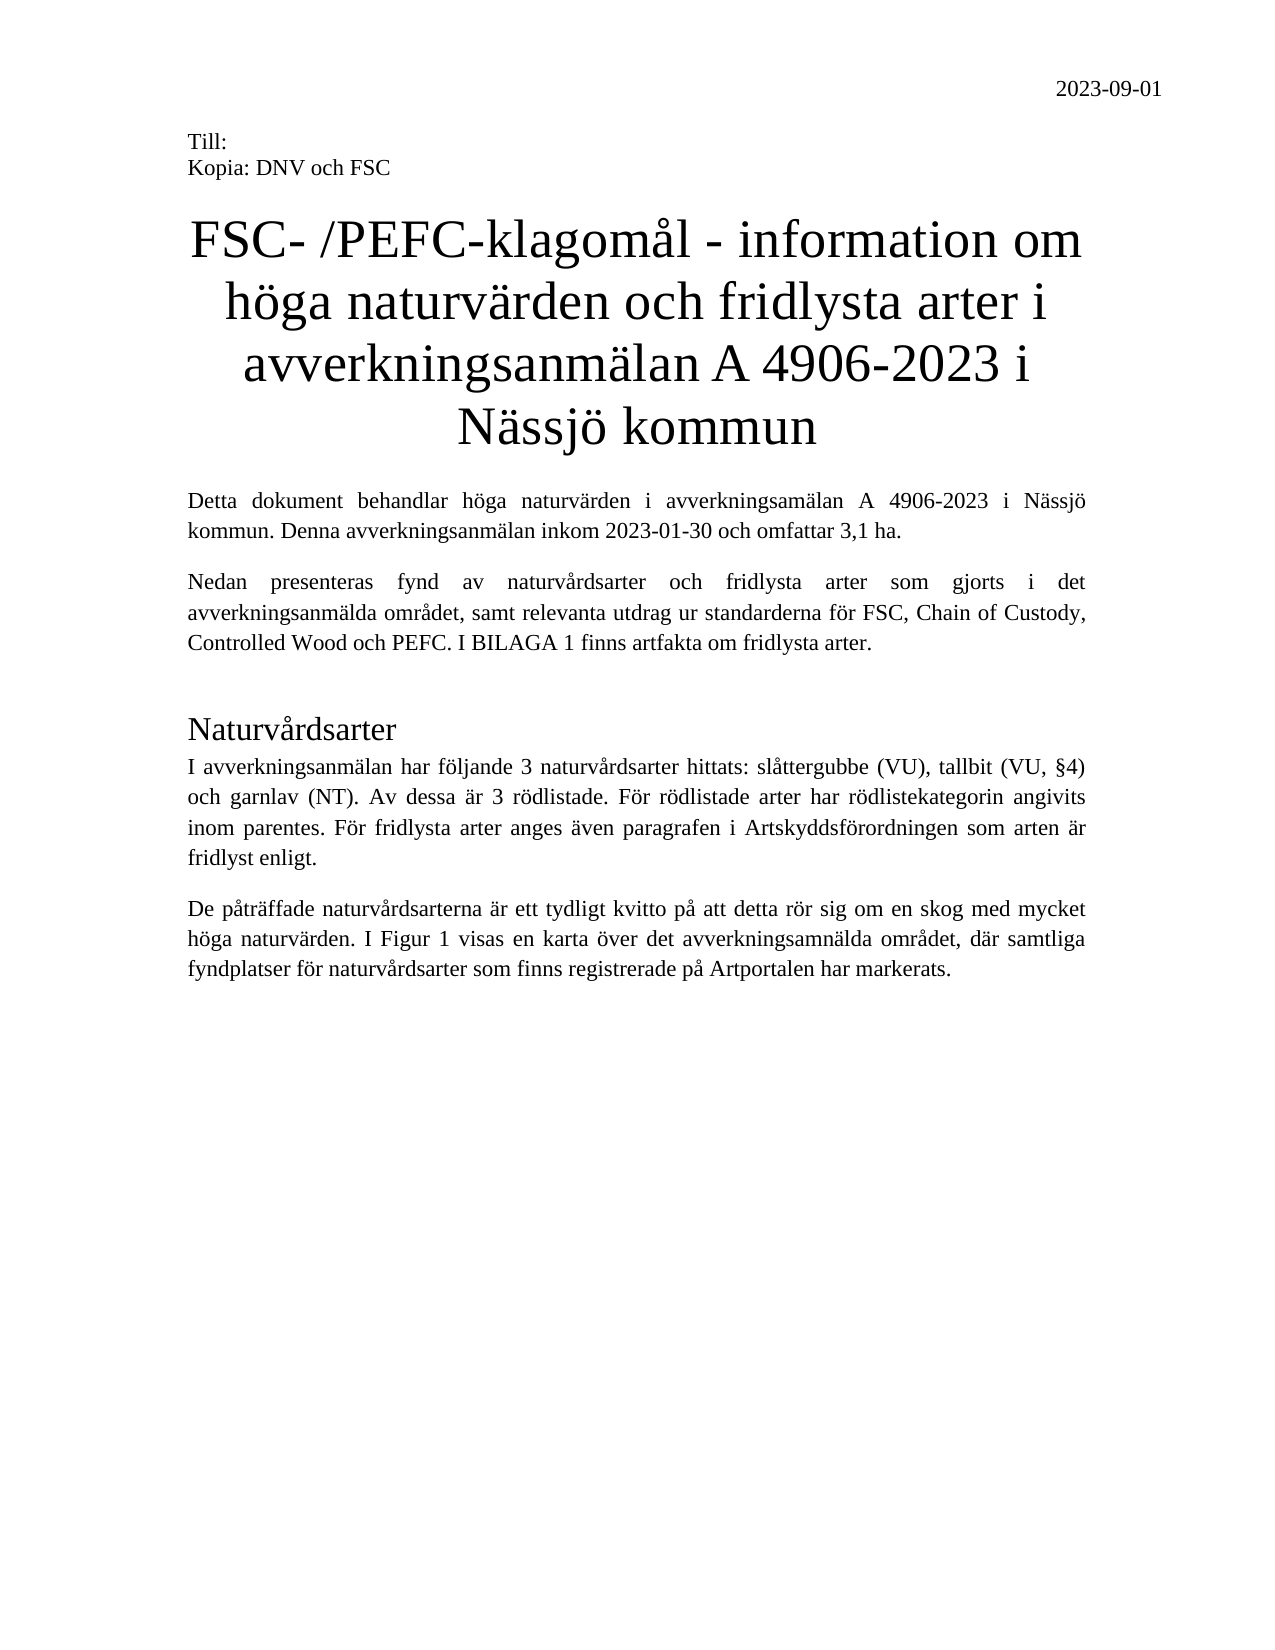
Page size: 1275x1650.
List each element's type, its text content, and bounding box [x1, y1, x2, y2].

subtitle Naturvårdsarter [187, 709, 1087, 747]
text I avverkningsanmälan har följande 3 naturvårdsarter hittats: slåttergubbe (VU), tallbit (VU, §4) och garnlav (NT). Av dessa är 3 rödlistade. För rödlistade arter har rödlistekategorin angivits inom parentes. För fridlysta arter anges även paragrafen i Artskyddsförordningen som arten är fridlyst enligt. [187, 753, 1087, 870]
text Nedan presenteras fynd av naturvårdsarter och fridlysta arter som gjorts i det avverkningsanmälda området, samt relevanta utdrag ur standarderna för FSC, Chain of Custody, Controlled Wood och PEFC. I BILAGA 1 finns artfakta om fridlysta arter. [187, 568, 1087, 655]
text Detta dokument behandlar höga naturvärden i avverkningsamälan A 4906-2023 i Nässjö kommun. Denna avverkningsanmälan inkom 2023-01-30 och omfattar 3,1 ha. [187, 487, 1087, 544]
text De påträffade naturvårdsarterna är ett tydligt kvitto på att detta rör sig om en skog med mycket höga naturvärden. I Figur 1 visas en karta över det avverkningsamnälda området, där samtliga fyndplatser för naturvårdsarter som finns registrerade på Artportalen har markerats. [187, 895, 1087, 982]
title FSC- /PEFC-klagomål - information om höga naturvärden och fridlysta arter i avverkningsanmälan A 4906-2023 i Nässjö kommun [187, 207, 1087, 456]
